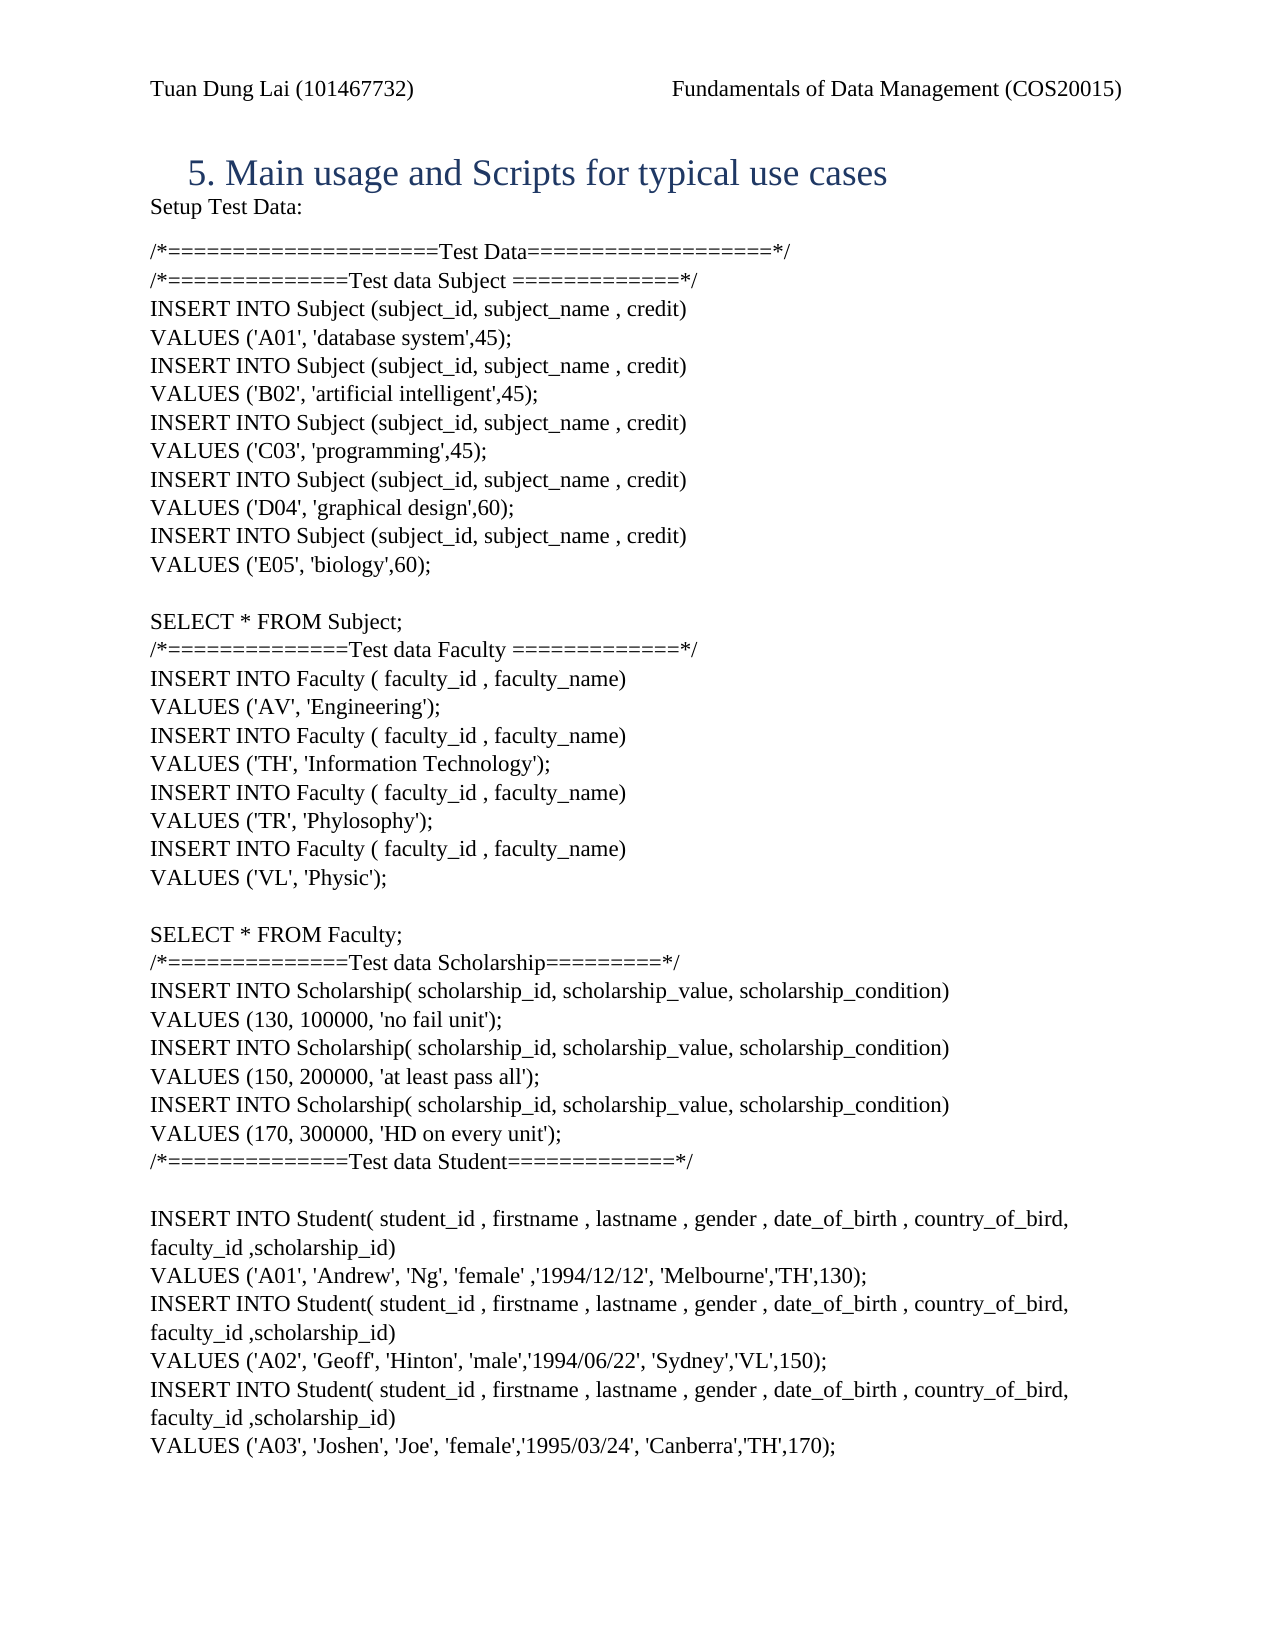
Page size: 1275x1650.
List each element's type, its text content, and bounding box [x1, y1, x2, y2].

text INSERT INTO Student( student_id , firstname , lastname , gender , date_of_birth , country_of_bird, faculty_id ,scholarship_id) [150, 1376, 1125, 1431]
subtitle Main usage and Scripts for typical use cases [187, 150, 1125, 193]
text VALUES ('A01', 'database system',45); [150, 323, 1125, 350]
text Setup Test Data: [150, 193, 1125, 219]
text /*==============Test data Faculty =============*/ [150, 636, 1125, 663]
text INSERT INTO Faculty ( faculty_id , faculty_name) [150, 835, 1125, 862]
text VALUES ('D04', 'graphical design',60); [150, 494, 1125, 521]
text INSERT INTO Subject (subject_id, subject_name , credit) [150, 409, 1125, 435]
text /*==============Test data Subject =============*/ [150, 267, 1125, 293]
text INSERT INTO Scholarship( scholarship_id, scholarship_value, scholarship_condition) [150, 1091, 1125, 1118]
text VALUES ('E05', 'biology',60); [150, 551, 1125, 577]
text VALUES ('A03', 'Joshen', 'Joe', 'female','1995/03/24', 'Canberra','TH',170); [150, 1433, 1125, 1459]
text INSERT INTO Scholarship( scholarship_id, scholarship_value, scholarship_condition) [150, 978, 1125, 1004]
text VALUES ('AV', 'Engineering'); [150, 693, 1125, 719]
text VALUES ('A01', 'Andrew', 'Ng', 'female' ,'1994/12/12', 'Melbourne','TH',130); [150, 1262, 1125, 1288]
text INSERT INTO Student( student_id , firstname , lastname , gender , date_of_birth , country_of_bird, faculty_id ,scholarship_id) [150, 1205, 1125, 1260]
text VALUES ('A02', 'Geoff', 'Hinton', 'male','1994/06/22', 'Sydney','VL',150); [150, 1347, 1125, 1374]
text INSERT INTO Faculty ( faculty_id , faculty_name) [150, 778, 1125, 805]
text VALUES ('TR', 'Phylosophy'); [150, 807, 1125, 833]
text SELECT * FROM Subject; [150, 608, 1125, 634]
text INSERT INTO Faculty ( faculty_id , faculty_name) [150, 722, 1125, 748]
text VALUES (150, 200000, 'at least pass all'); [150, 1063, 1125, 1089]
text /*==============Test data Student=============*/ [150, 1148, 1125, 1174]
text INSERT INTO Subject (subject_id, subject_name , credit) [150, 352, 1125, 378]
text /*==============Test data Scholarship=========*/ [150, 949, 1125, 976]
text INSERT INTO Faculty ( faculty_id , faculty_name) [150, 665, 1125, 691]
text VALUES ('B02', 'artificial intelligent',45); [150, 380, 1125, 407]
text VALUES ('VL', 'Physic'); [150, 864, 1125, 890]
text INSERT INTO Subject (subject_id, subject_name , credit) [150, 466, 1125, 492]
text VALUES ('TH', 'Information Technology'); [150, 750, 1125, 776]
text VALUES (170, 300000, 'HD on every unit'); [150, 1120, 1125, 1146]
text INSERT INTO Student( student_id , firstname , lastname , gender , date_of_birth , country_of_bird, faculty_id ,scholarship_id) [150, 1290, 1125, 1345]
text /*=====================Test Data===================*/ [150, 238, 1125, 264]
text INSERT INTO Subject (subject_id, subject_name , credit) [150, 523, 1125, 549]
text VALUES (130, 100000, 'no fail unit'); [150, 1006, 1125, 1032]
text INSERT INTO Subject (subject_id, subject_name , credit) [150, 295, 1125, 321]
text VALUES ('C03', 'programming',45); [150, 437, 1125, 464]
text INSERT INTO Scholarship( scholarship_id, scholarship_value, scholarship_condition) [150, 1034, 1125, 1061]
text SELECT * FROM Faculty; [150, 921, 1125, 947]
